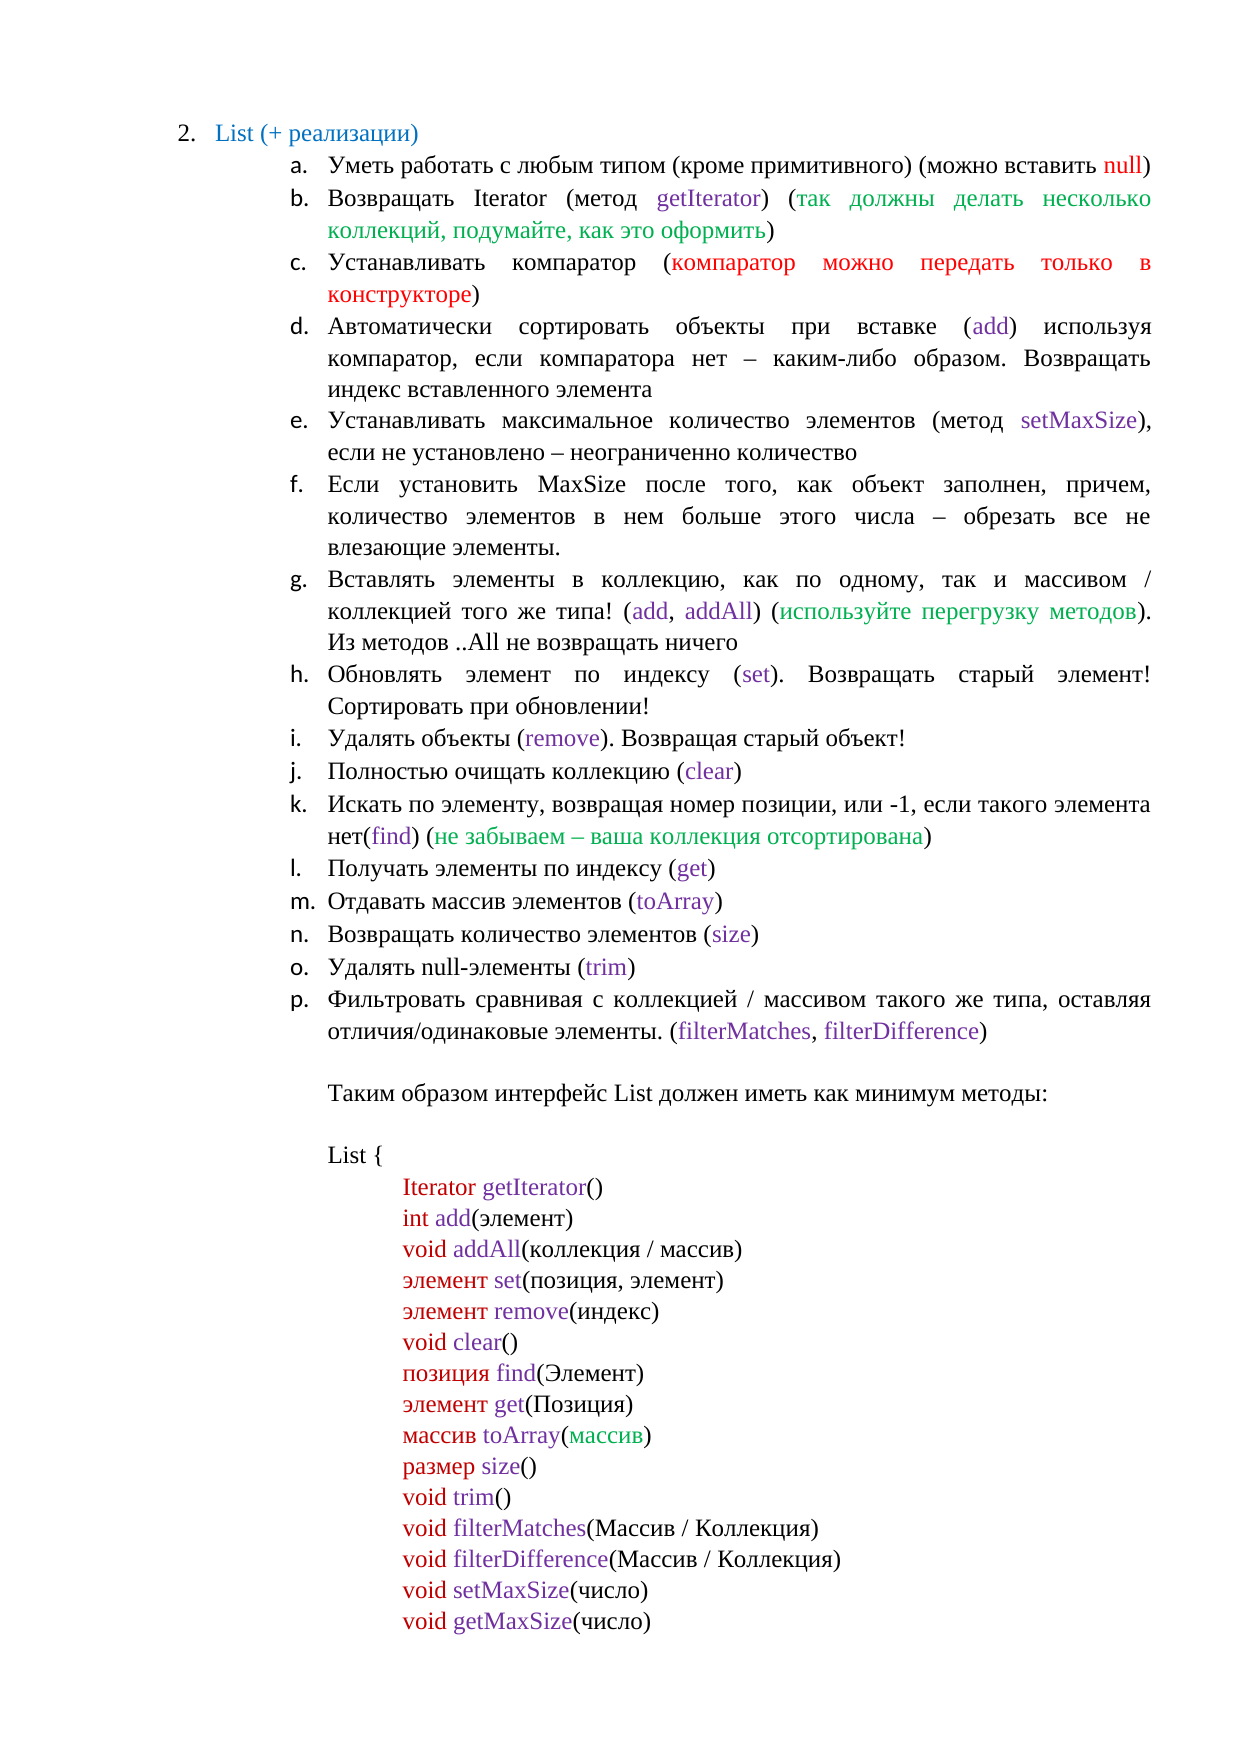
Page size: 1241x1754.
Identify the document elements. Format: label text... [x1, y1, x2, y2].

list позиция find(Элемент) [402, 1358, 1152, 1387]
list Удалять null-элементы (trim) [290, 951, 1152, 981]
list int add(элемент) [402, 1203, 1152, 1231]
list Удалять объекты (remove). Возвращая старый объект! [290, 722, 1152, 753]
list void filterMatches(Массив / Коллекция) [402, 1513, 1152, 1542]
list Уметь работать с любым типом (кроме примитивного) (можно вставить null) [290, 149, 1152, 180]
list List (+ реализации) [177, 118, 1152, 147]
list Полностью очищать коллекцию (clear) [290, 755, 1152, 786]
list Искать по элементу, возвращая номер позиции, или -1, если такого элемента нет(find) (не забываем – ваша коллекция отсортирована) [290, 788, 1152, 849]
list void addAll(коллекция / массив) [402, 1234, 1152, 1262]
list Вставлять элементы в коллекцию, как по одному, так и массивом / коллекцией того же типа! (add, addAll) (используйте перегрузку методов). Из методов ..All не возвращать ничего [290, 563, 1152, 656]
list Таким образом интерфейс List должен иметь как минимум методы: [327, 1078, 1152, 1107]
list элемент set(позиция, элемент) [402, 1265, 1152, 1293]
list Iterator getIterator() [402, 1172, 1152, 1200]
list Возвращать количество элементов (size) [290, 918, 1152, 948]
list Автоматически сортировать объекты при вставке (add) используя компаратор, если компаратора нет – каким-либо образом. Возвращать индекс вставленного элемента [290, 310, 1152, 402]
list Устанавливать максимальное количество элементов (метод setMaxSize), если не установлено – неограниченно количество [290, 405, 1152, 466]
list List { [327, 1141, 1152, 1169]
list элемент get(Позиция) [402, 1389, 1152, 1418]
list Если установить MaxSize после того, как объект заполнен, причем, количество элементов в нем больше этого числа – обрезать все не влезающие элементы. [290, 468, 1152, 561]
list Получать элементы по индексу (get) [290, 852, 1152, 882]
list Обновлять элемент по индексу (set). Возвращать старый элемент! Сортировать при обновлении! [290, 658, 1152, 720]
list Устанавливать компаратор (компаратор можно передать только в конструкторе) [290, 246, 1152, 307]
list void trim() [402, 1482, 1152, 1511]
list Отдавать массив элементов (toArray) [290, 885, 1152, 915]
list void filterDifference(Массив / Коллекция) [402, 1544, 1152, 1573]
list void setMaxSize(число) [402, 1575, 1152, 1604]
list Фильтровать сравнивая с коллекцией / массивом такого же типа, оставляя отличия/одинаковые элементы. (filterMatches, filterDifference) [290, 983, 1152, 1045]
list размер size() [402, 1451, 1152, 1480]
list элемент remove(индекс) [402, 1296, 1152, 1324]
list void getMaxSize(число) [402, 1606, 1152, 1635]
list void clear() [402, 1327, 1152, 1356]
list массив toArray(массив) [402, 1420, 1152, 1449]
list Возвращать Iterator (метод getIterator) (так должны делать несколько коллекций, подумайте, как это оформить) [290, 182, 1152, 244]
